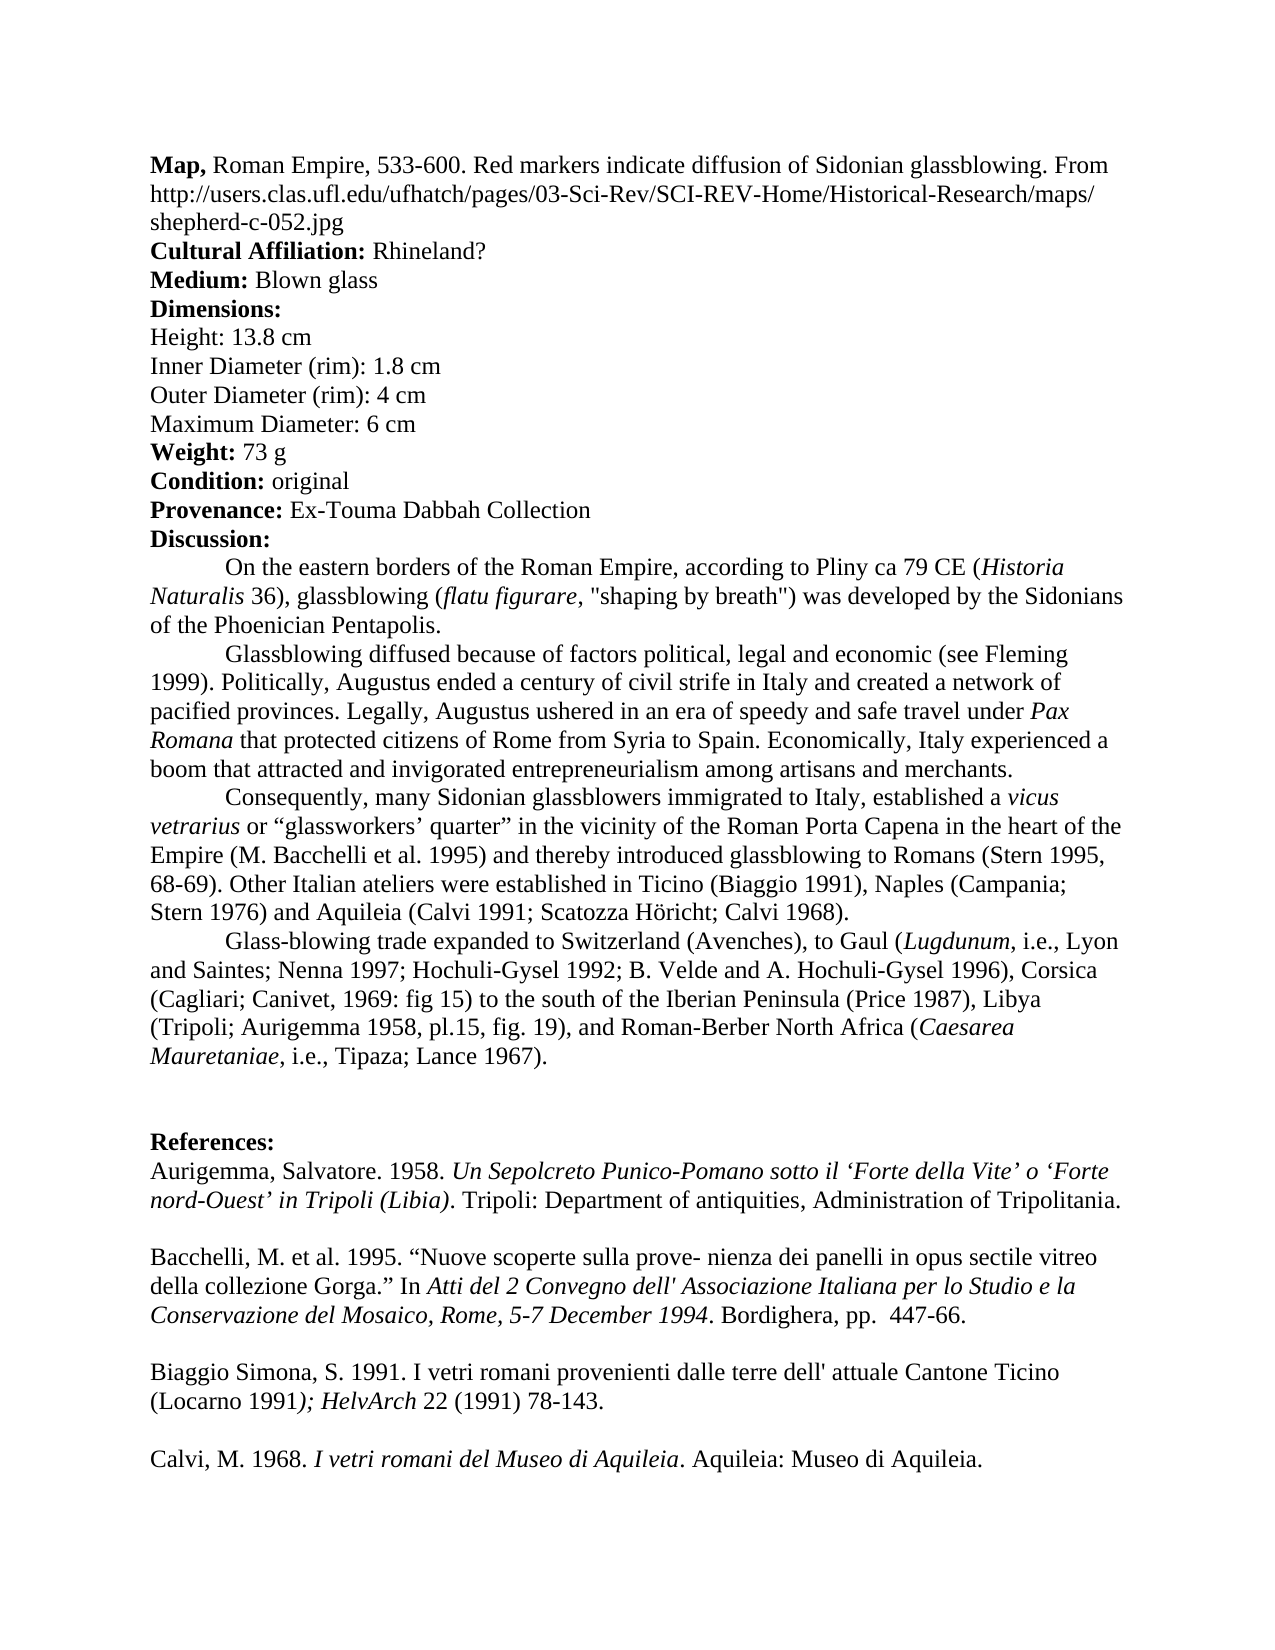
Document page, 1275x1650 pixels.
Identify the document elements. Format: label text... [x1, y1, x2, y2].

text Calvi, M. 1968. I vetri romani del Museo di Aquileia. Aquileia: Museo di Aquileia. [150, 1444, 1125, 1472]
text Consequently, many Sidonian glassblowers immigrated to Italy, established a vicus vetrarius or “glassworkers’ quarter” in the vicinity of the Roman Porta Capena in the heart of the Empire (M. Bacchelli et al. 1995) and thereby introduced glassblowing to Romans (Stern 1995, 68-69). Other Italian ateliers were established in Ticino (Biaggio 1991), Naples (Campania; Stern 1976) and Aquileia (Calvi 1991; Scatozza Höricht; Calvi 1968). [150, 782, 1125, 926]
text Outer Diameter (rim): 4 cm [150, 380, 1125, 409]
text Condition: original [150, 466, 1125, 495]
text Cultural Affiliation: Rhineland? [150, 236, 1125, 265]
text References: [150, 1127, 1125, 1156]
text Glassblowing diffused because of factors political, legal and economic (see Fleming 1999). Politically, Augustus ended a century of civil strife in Italy and created a network of pacified provinces. Legally, Augustus ushered in an era of speedy and safe travel under Pax Romana that protected citizens of Rome from Syria to Spain. Economically, Italy experienced a boom that attracted and invigorated entrepreneurialism among artisans and merchants. [150, 639, 1125, 782]
text Dimensions: [150, 294, 1125, 322]
text Medium: Blown glass [150, 265, 1125, 294]
text Inner Diameter (rim): 1.8 cm [150, 351, 1125, 380]
text Weight: 73 g [150, 437, 1125, 466]
text Maximum Diameter: 6 cm [150, 409, 1125, 437]
text Aurigemma, Salvatore. 1958. Un Sepolcreto Punico-Pomano sotto il ‘Forte della Vite’ o ‘Forte nord-Ouest’ in Tripoli (Libia). Tripoli: Department of antiquities, Administration of Tripolitania. [150, 1156, 1125, 1214]
text On the eastern borders of the Roman Empire, according to Pliny ca 79 CE (Historia Naturalis 36), glassblowing (flatu figurare, "shaping by breath") was developed by the Sidonians of the Phoenician Pentapolis. [150, 552, 1125, 639]
text Map, Roman Empire, 533-600. Red markers indicate diffusion of Sidonian glassblowing. From http://users.clas.ufl.edu/ufhatch/pages/03-Sci-Rev/SCI-REV-Home/Historical-Research/maps/shepherd-c-052.jpg [150, 150, 1125, 236]
text Glass-blowing trade expanded to Switzerland (Avenches), to Gaul (Lugdunum, i.e., Lyon and Saintes; Nenna 1997; Hochuli-Gysel 1992; B. Velde and A. Hochuli-Gysel 1996), Corsica (Cagliari; Canivet, 1969: fig 15) to the south of the Iberian Peninsula (Price 1987), Libya (Tripoli; Aurigemma 1958, pl.15, fig. 19), and Roman-Berber North Africa (Caesarea Mauretaniae, i.e., Tipaza; Lance 1967). [150, 926, 1125, 1070]
text Discussion: [150, 524, 1125, 552]
text Biaggio Simona, S. 1991. I vetri romani provenienti dalle terre dell' attuale Cantone Ticino (Locarno 1991); HelvArch 22 (1991) 78-143. [150, 1357, 1125, 1415]
text Bacchelli, M. et al. 1995. “Nuove scoperte sulla prove- nienza dei panelli in opus sectile vitreo della collezione Gorga.” In Atti del 2 Convegno dell' Associazione Italiana per lo Studio e la Conservazione del Mosaico, Rome, 5-7 December 1994. Bordighera, pp. 447-66. [150, 1242, 1125, 1329]
text Height: 13.8 cm [150, 322, 1125, 351]
text Provenance: Ex-Touma Dabbah Collection [150, 495, 1125, 524]
